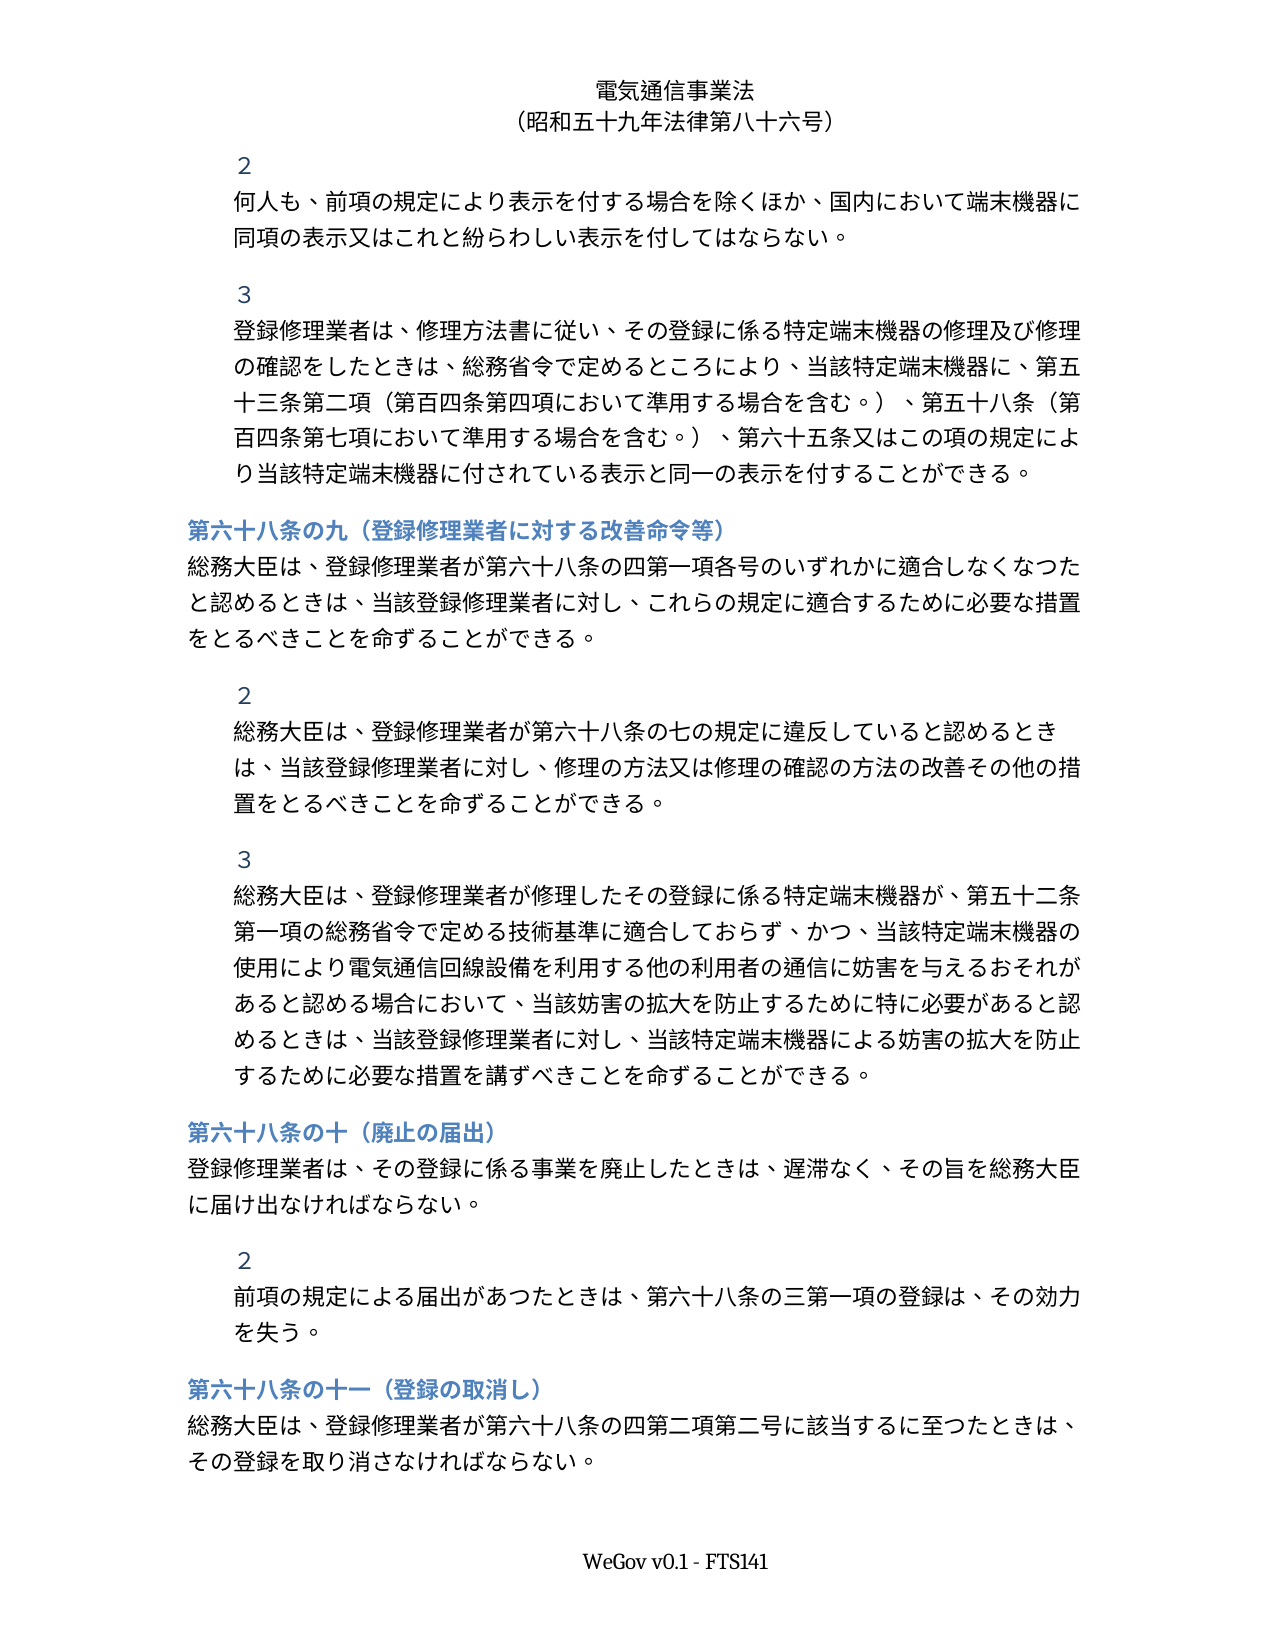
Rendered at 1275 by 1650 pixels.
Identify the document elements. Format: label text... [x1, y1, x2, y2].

text 前項の規定による届出があつたときは、第六十八条の三第一項の登録は、その効力を失う。 [233, 1281, 1087, 1348]
subtitle ２ [233, 680, 1087, 711]
text 総務大臣は、登録修理業者が第六十八条の七の規定に違反していると認めるときは、当該登録修理業者に対し、修理の方法又は修理の確認の方法の改善その他の措置をとるべきことを命ずることができる。 [233, 716, 1087, 819]
subtitle 第六十八条の十（廃止の届出） [187, 1117, 1087, 1148]
subtitle 第六十八条の十一（登録の取消し） [187, 1374, 1087, 1405]
text 登録修理業者は、修理方法書に従い、その登録に係る特定端末機器の修理及び修理の確認をしたときは、総務省令で定めるところにより、当該特定端末機器に、第五十三条第二項（第百四条第四項において準用する場合を含む。）、第五十八条（第百四条第七項において準用する場合を含む。）、第六十五条又はこの項の規定により当該特定端末機器に付されている表示と同一の表示を付することができる。 [233, 314, 1087, 489]
text 総務大臣は、登録修理業者が第六十八条の四第一項各号のいずれかに適合しなくなつたと認めるときは、当該登録修理業者に対し、これらの規定に適合するために必要な措置をとるべきことを命ずることができる。 [187, 551, 1087, 654]
subtitle ３ [233, 279, 1087, 310]
subtitle ２ [233, 1245, 1087, 1277]
text 総務大臣は、登録修理業者が第六十八条の四第二項第二号に該当するに至つたときは、その登録を取り消さなければならない。 [187, 1410, 1087, 1477]
subtitle 第六十八条の九（登録修理業者に対する改善命令等） [187, 515, 1087, 546]
text 登録修理業者は、その登録に係る事業を廃止したときは、遅滞なく、その旨を総務大臣に届け出なければならない。 [187, 1153, 1087, 1220]
text 何人も、前項の規定により表示を付する場合を除くほか、国内において端末機器に同項の表示又はこれと紛らわしい表示を付してはならない。 [233, 186, 1087, 253]
text 総務大臣は、登録修理業者が修理したその登録に係る特定端末機器が、第五十二条第一項の総務省令で定める技術基準に適合しておらず、かつ、当該特定端末機器の使用により電気通信回線設備を利用する他の利用者の通信に妨害を与えるおそれがあると認める場合において、当該妨害の拡大を防止するために特に必要があると認めるときは、当該登録修理業者に対し、当該特定端末機器による妨害の拡大を防止するために必要な措置を講ずべきことを命ずることができる。 [233, 880, 1087, 1091]
subtitle ３ [233, 844, 1087, 876]
subtitle ２ [233, 150, 1087, 181]
